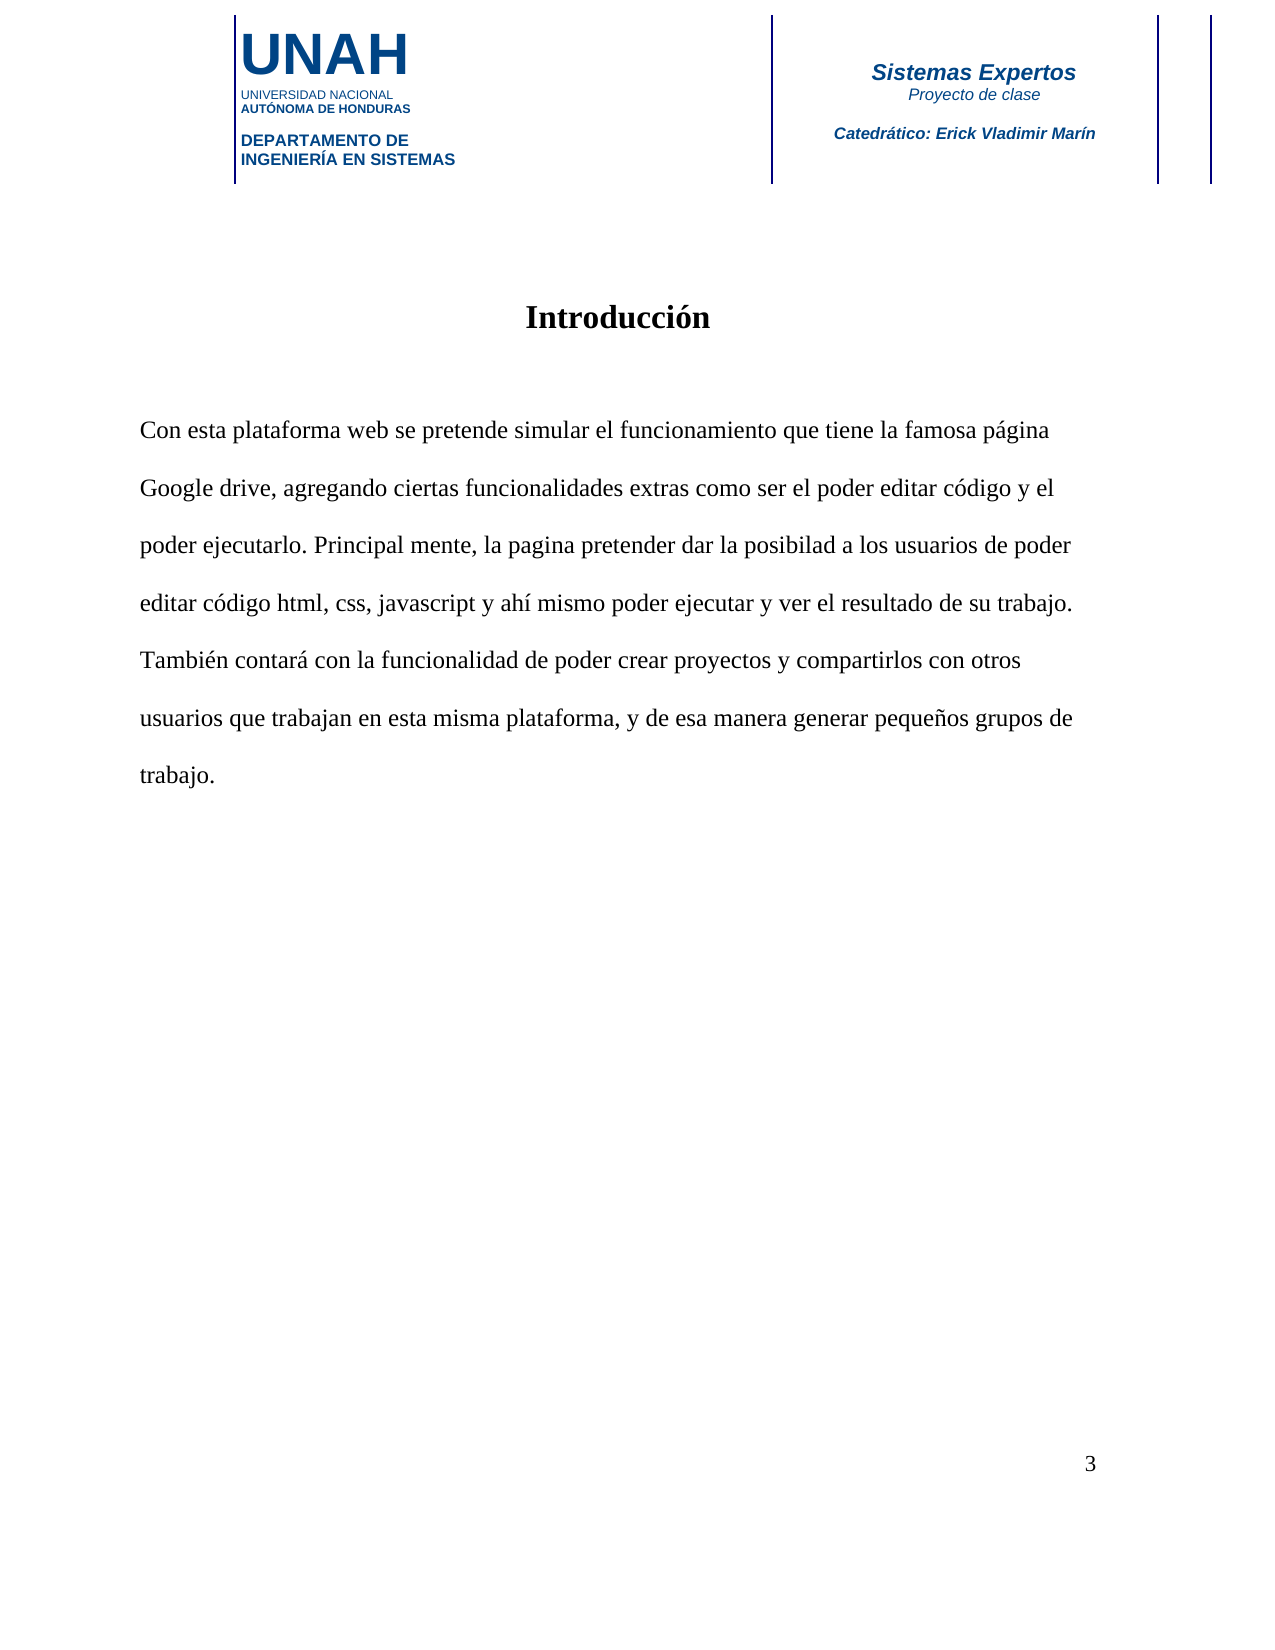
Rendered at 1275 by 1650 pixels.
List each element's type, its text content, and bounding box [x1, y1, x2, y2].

text Con esta plataforma web se pretende simular el funcionamiento que tiene la famosa página Google drive, agregando ciertas funcionalidades extras como ser el poder editar código y el poder ejecutarlo. Principal mente, la pagina pretender dar la posibilad a los usuarios de poder editar código html, css, javascript y ahí mismo poder ejecutar y ver el resultado de su trabajo. También contará con la funcionalidad de poder crear proyectos y compartirlos con otros usuarios que trabajan en esta misma plataforma, y de esa manera generar pequeños grupos de trabajo. [139, 416, 1096, 789]
text Introducción [525, 297, 1096, 336]
